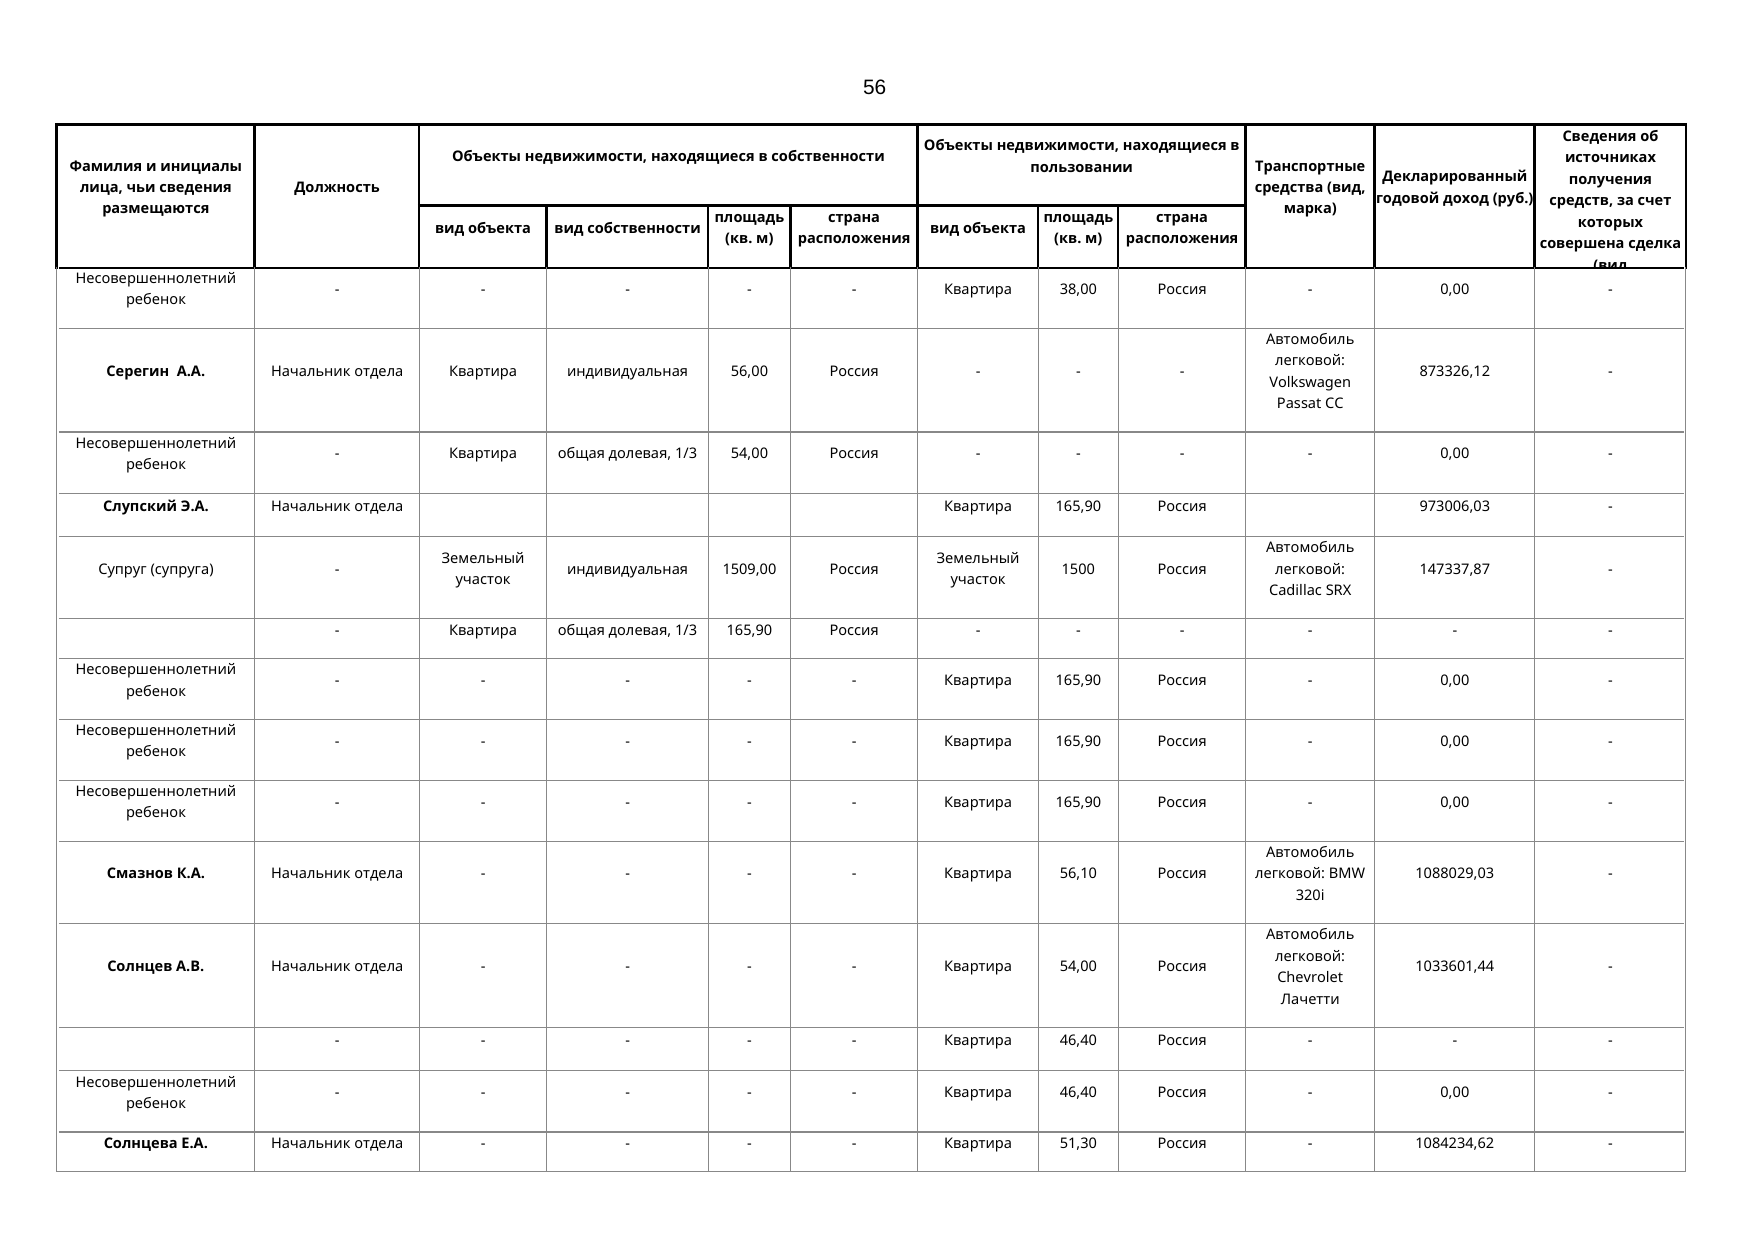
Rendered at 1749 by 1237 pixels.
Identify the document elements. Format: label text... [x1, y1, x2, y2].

table_header Фамилия и инициалы лица, чьи сведения размещаются [58, 126, 253, 267]
table_header Сведения об источниках получения средств, за счет которых совершена сделка (вид приобретенного имущества, источники) [1536, 126, 1685, 267]
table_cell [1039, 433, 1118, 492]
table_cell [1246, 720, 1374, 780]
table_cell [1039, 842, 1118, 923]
table_header Объекты недвижимости, находящиеся в собственности [420, 126, 916, 204]
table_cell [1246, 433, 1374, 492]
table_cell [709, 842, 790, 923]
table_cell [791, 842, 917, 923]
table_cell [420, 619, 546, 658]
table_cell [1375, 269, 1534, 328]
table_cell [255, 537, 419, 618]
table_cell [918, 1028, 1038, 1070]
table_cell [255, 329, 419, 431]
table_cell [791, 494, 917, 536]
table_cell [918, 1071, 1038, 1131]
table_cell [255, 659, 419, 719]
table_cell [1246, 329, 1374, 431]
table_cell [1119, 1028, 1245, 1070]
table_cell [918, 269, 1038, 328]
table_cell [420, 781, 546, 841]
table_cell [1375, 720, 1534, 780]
table_cell страна расположения [792, 207, 916, 267]
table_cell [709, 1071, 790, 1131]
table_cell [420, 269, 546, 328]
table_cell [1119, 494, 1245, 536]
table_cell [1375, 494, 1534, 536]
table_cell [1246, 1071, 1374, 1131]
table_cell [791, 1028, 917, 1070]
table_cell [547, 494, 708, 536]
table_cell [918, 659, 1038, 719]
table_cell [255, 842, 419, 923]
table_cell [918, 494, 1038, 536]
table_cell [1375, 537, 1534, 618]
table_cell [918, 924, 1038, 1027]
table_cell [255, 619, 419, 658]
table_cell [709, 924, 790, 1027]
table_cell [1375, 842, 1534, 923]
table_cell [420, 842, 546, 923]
table_cell вид собственности [548, 207, 707, 267]
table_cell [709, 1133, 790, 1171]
table_header Декларированный годовой доход (руб.) [1376, 126, 1533, 267]
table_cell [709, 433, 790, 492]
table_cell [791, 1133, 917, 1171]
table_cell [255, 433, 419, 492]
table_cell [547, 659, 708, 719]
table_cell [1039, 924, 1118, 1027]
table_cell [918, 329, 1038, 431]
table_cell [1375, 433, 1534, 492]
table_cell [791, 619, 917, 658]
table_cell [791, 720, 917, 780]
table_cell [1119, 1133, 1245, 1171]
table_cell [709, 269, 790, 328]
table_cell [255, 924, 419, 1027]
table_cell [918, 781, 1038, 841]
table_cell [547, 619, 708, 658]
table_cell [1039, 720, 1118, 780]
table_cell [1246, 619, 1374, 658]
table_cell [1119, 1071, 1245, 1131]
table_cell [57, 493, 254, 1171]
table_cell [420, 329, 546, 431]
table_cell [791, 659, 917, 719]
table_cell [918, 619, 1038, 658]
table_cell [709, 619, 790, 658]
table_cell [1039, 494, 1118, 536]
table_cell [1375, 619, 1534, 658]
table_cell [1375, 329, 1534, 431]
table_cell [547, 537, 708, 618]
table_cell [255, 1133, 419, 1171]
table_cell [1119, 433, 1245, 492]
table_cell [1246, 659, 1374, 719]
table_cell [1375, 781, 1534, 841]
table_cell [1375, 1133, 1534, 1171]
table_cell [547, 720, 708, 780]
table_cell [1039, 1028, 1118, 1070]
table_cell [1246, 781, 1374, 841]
table_cell площадь (кв. м) [1039, 207, 1117, 267]
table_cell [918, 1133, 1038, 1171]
table_header Должность [256, 126, 418, 267]
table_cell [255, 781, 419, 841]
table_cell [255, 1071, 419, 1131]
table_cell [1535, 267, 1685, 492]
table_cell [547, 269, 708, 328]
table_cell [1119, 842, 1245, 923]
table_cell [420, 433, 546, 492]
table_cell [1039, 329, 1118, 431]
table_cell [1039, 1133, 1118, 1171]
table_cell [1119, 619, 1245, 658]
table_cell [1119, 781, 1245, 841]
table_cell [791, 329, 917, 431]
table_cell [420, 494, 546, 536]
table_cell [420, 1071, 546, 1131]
table_header Объекты недвижимости, находящиеся в пользовании [919, 126, 1244, 204]
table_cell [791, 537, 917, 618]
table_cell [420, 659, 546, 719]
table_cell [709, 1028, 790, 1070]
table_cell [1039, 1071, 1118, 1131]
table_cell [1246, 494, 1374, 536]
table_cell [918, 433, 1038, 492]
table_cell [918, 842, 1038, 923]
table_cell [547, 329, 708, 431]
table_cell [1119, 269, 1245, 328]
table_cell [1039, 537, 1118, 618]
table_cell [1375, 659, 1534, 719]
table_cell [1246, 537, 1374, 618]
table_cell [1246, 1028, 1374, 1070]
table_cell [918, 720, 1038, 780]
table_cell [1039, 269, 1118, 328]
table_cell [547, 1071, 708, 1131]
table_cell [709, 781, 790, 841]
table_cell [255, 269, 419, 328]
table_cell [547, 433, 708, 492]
table_cell вид объекта [420, 207, 545, 267]
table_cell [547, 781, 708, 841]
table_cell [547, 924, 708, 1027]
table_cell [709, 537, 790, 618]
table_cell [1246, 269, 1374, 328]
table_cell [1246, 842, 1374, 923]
table_cell вид объекта [919, 207, 1037, 267]
table_cell страна расположения [1119, 207, 1244, 267]
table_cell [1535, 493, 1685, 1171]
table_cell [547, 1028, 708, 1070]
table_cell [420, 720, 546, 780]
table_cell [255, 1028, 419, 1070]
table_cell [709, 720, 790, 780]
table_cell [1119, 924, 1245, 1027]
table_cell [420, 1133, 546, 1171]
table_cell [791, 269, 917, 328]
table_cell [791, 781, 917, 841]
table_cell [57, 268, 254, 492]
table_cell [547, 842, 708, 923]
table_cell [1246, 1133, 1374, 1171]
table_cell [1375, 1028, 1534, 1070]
table_header Транспортные средства (вид, марка) [1247, 126, 1373, 267]
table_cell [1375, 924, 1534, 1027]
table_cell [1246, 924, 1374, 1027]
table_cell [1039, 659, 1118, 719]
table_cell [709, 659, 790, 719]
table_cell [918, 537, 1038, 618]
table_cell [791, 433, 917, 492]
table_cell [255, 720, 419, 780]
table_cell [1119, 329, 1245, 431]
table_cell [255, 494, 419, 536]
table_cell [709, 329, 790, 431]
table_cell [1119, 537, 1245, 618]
table_cell площадь (кв. м) [709, 207, 789, 267]
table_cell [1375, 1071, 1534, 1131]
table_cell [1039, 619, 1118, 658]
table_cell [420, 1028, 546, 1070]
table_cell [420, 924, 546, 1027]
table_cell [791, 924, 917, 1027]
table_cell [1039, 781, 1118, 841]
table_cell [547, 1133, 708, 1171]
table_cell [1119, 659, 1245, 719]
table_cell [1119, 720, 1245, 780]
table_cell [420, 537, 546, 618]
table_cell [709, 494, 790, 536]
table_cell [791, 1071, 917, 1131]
